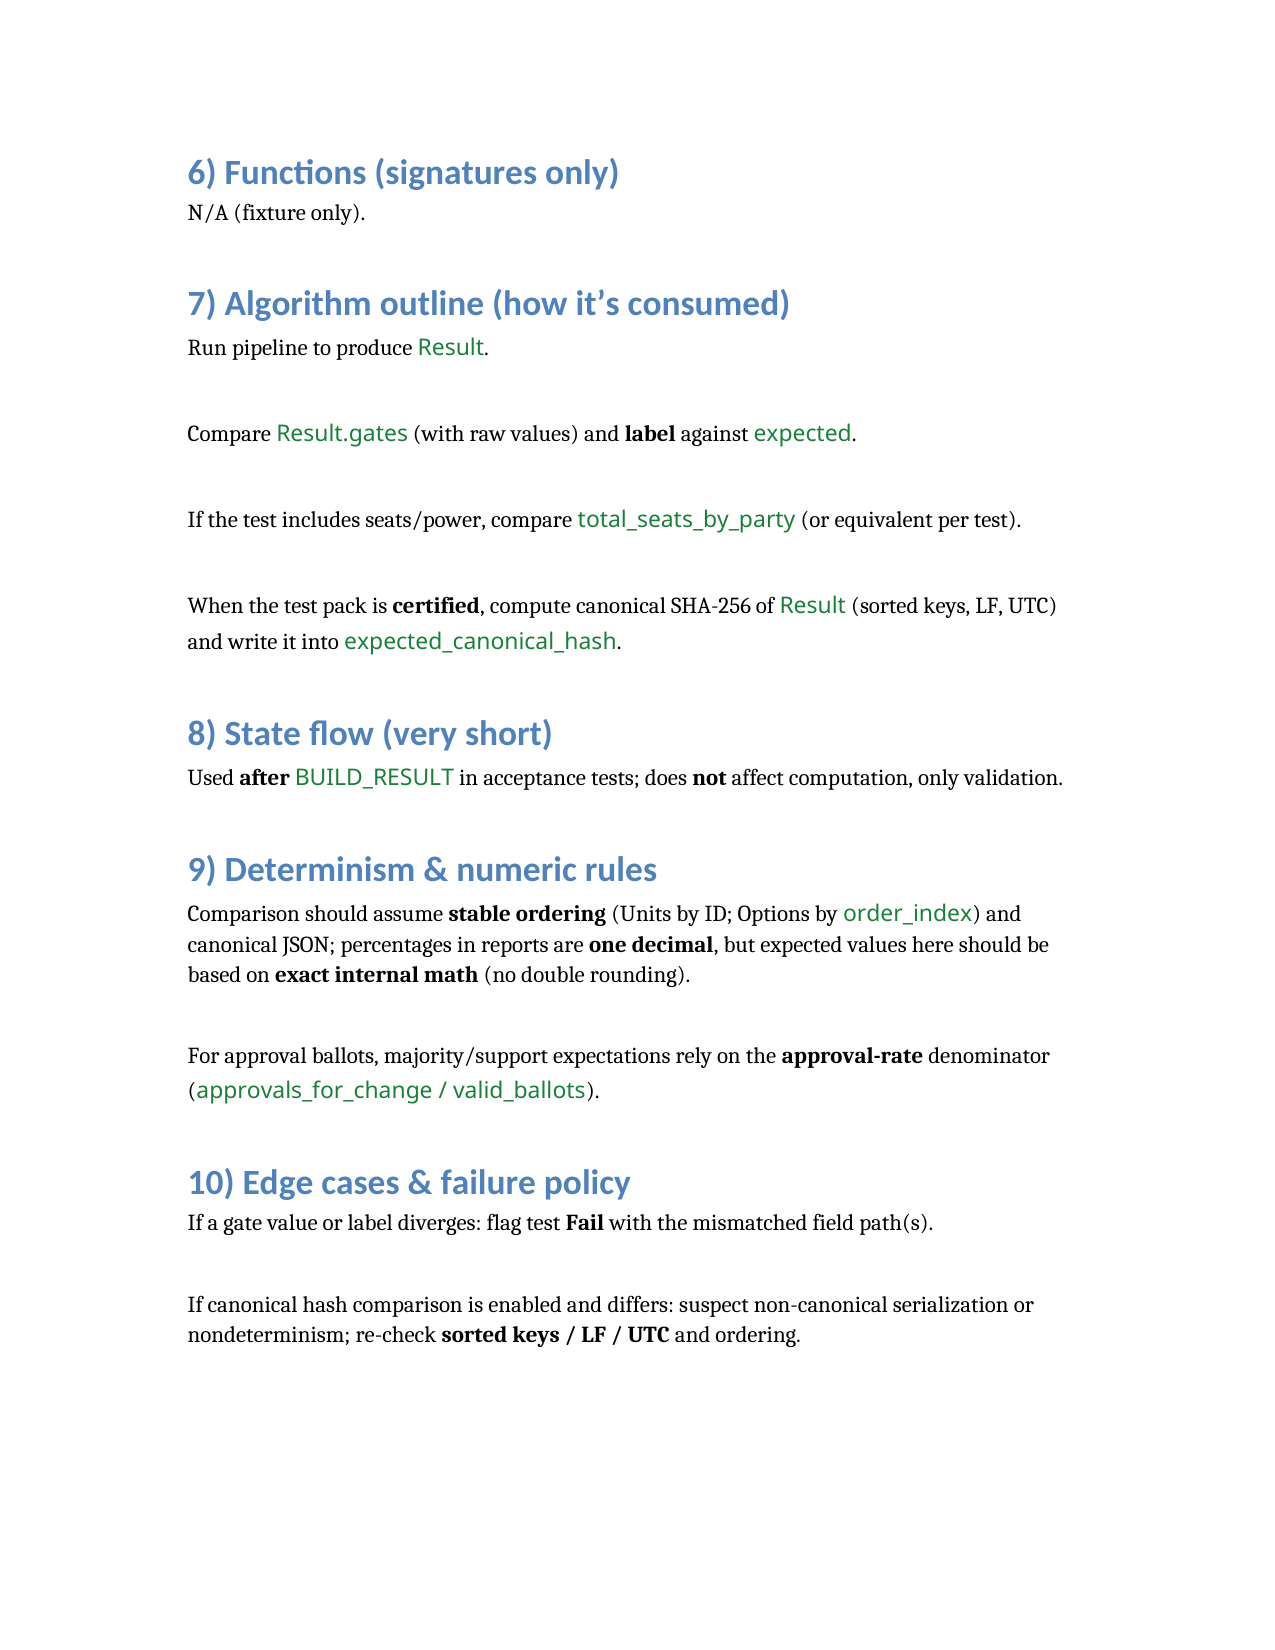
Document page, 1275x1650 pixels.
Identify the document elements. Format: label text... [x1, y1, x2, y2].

text If a gate value or label diverges: flag test Fail with the mismatched field path(s). [187, 1210, 1087, 1267]
text N/A (fixture only). [187, 200, 1087, 256]
text For approval ballots, majority/support expectations rely on the approval-rate denominator (approvals_for_change / valid_ballots). [187, 1043, 1087, 1136]
subtitle 7) Algorithm outline (how it’s consumed) [187, 281, 1087, 324]
text If canonical hash comparison is enabled and differs: suspect non-canonical serialization or nondeterminism; re-check sorted keys / LF / UTC and ordering. [187, 1291, 1087, 1378]
text Compare Result.gates (with raw values) and label against expected. [187, 417, 1087, 478]
subtitle 10) Edge cases & failure policy [187, 1160, 1087, 1204]
subtitle 9) Determinism & numeric rules [187, 847, 1087, 890]
text Run pipeline to produce Result. [187, 331, 1087, 392]
text Comparison should assume stable ordering (Units by ID; Options by order_index) and canonical JSON; percentages in reports are one decimal, but expected values here should be based on exact internal math (no double rounding). [187, 897, 1087, 1018]
text Used after BUILD_RESULT in acceptance tests; does not affect computation, only validation. [187, 761, 1087, 822]
text When the test pack is certified, compute canonical SHA-256 of Result (sorted keys, LF, UTC) and write it into expected_canonical_hash. [187, 589, 1087, 686]
subtitle 6) Functions (signatures only) [187, 150, 1087, 193]
subtitle 8) State flow (very short) [187, 711, 1087, 754]
text If the test includes seats/power, compare total_seats_by_party (or equivalent per test). [187, 503, 1087, 564]
